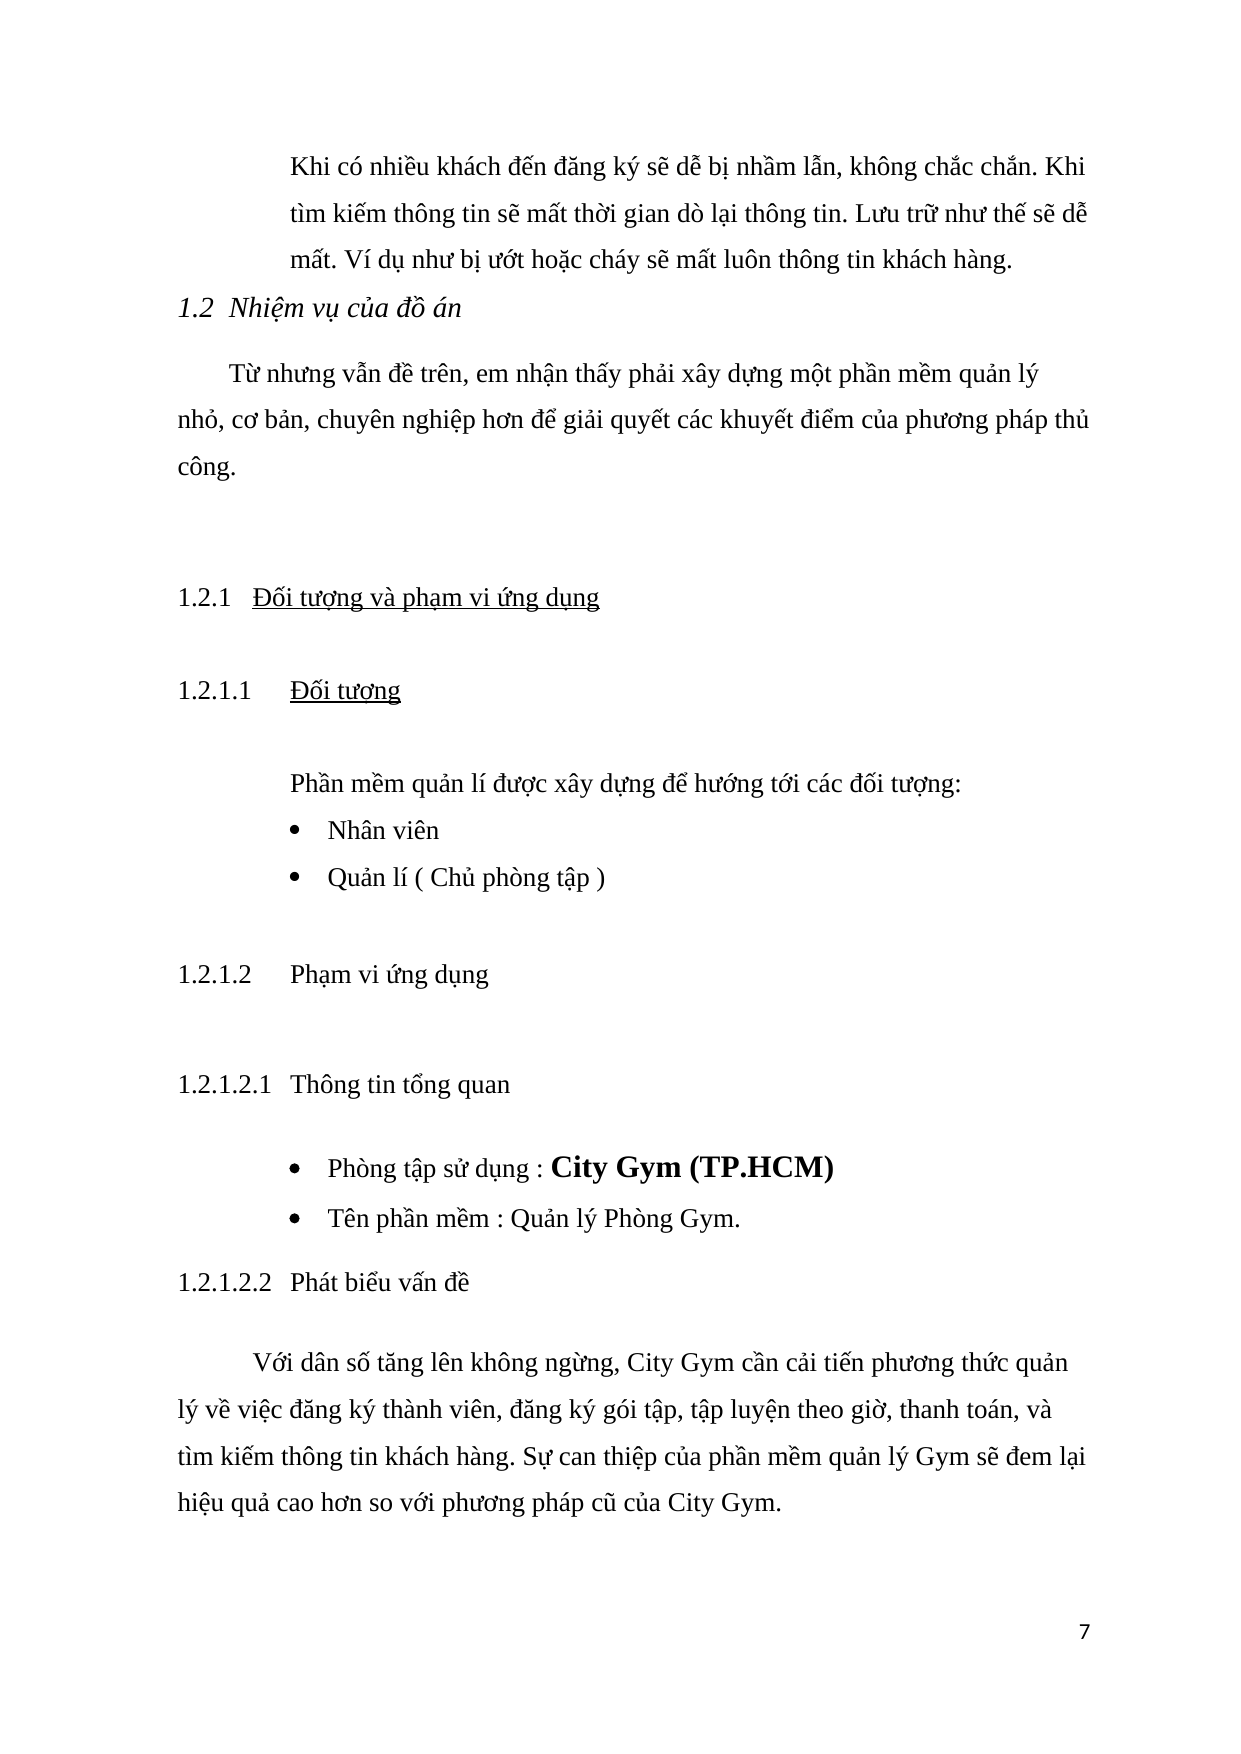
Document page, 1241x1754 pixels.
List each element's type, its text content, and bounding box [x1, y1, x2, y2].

subtitle Phát biểu vấn đề [177, 1266, 1090, 1297]
text Từ nhưng vẫn đề trên, em nhận thấy phải xây dựng một phần mềm quản lý nhỏ, cơ bản, chuyên nghiệp hơn để giải quyết các khuyết điểm của phương pháp thủ công. [177, 357, 1090, 481]
list Đối tượng và phạm vi ứng dụng [177, 581, 1090, 612]
list Quản lí ( Chủ phòng tập ) [290, 861, 1090, 892]
text Với dân số tăng lên không ngừng, City Gym cần cải tiến phương thức quản lý về việc đăng ký thành viên, đăng ký gói tập, tập luyện theo giờ, thanh toán, và tìm kiếm thông tin khách hàng. Sự can thiệp của phần mềm quản lý Gym sẽ đem lại hiệu quả cao hơn so với phương pháp cũ của City Gym. [177, 1346, 1090, 1518]
subtitle Thông tin tổng quan [177, 1068, 1090, 1099]
list Nhiệm vụ của đồ án [177, 290, 1090, 323]
list Phạm vi ứng dụng [177, 958, 1090, 989]
list Nhân viên [290, 814, 1090, 845]
list Phần mềm quản lí được xây dựng để hướng tới các đối tượng: [290, 767, 1090, 798]
list Phòng tập sử dụng : City Gym (TP.HCM) [290, 1149, 1090, 1184]
list Tên phần mềm : Quản lý Phòng Gym. [290, 1202, 1090, 1234]
list Đối tượng [177, 674, 1090, 705]
list Khi có nhiều khách đến đăng ký sẽ dễ bị nhầm lẫn, không chắc chắn. Khi tìm kiếm thông tin sẽ mất thời gian dò lại thông tin. Lưu trữ như thế sẽ dễ mất. Ví dụ như bị ướt hoặc cháy sẽ mất luôn thông tin khách hàng. [290, 150, 1090, 274]
